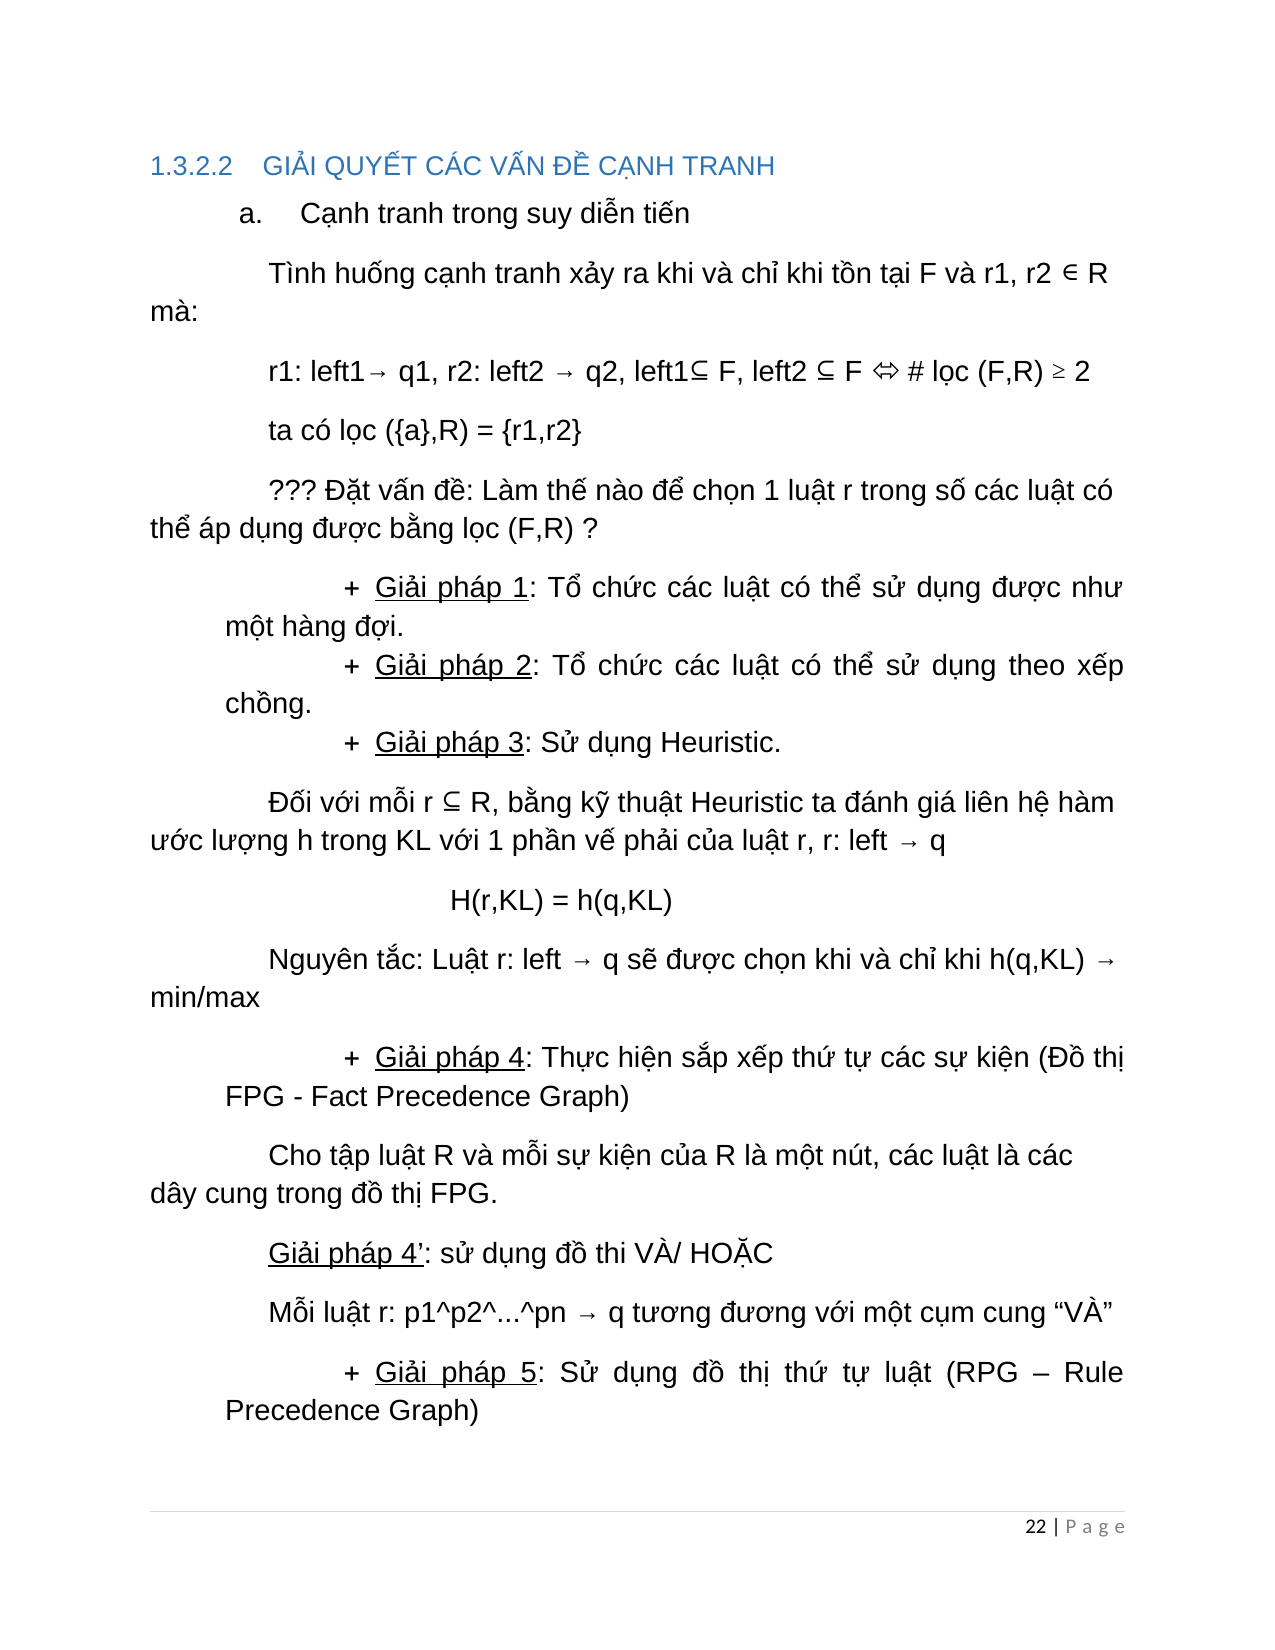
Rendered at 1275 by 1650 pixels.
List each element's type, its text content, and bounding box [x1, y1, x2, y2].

list Giải pháp 3: Sử dụng Heuristic. [225, 725, 1125, 759]
list Giải pháp 5: Sử dụng đồ thị thứ tự luật (RPG – Rule Precedence Graph) [225, 1355, 1125, 1427]
text Giải pháp 4’: sử dụng đồ thi VÀ/ HOẶC [150, 1236, 1125, 1269]
text Đối với mỗi r R, bằng kỹ thuật Heuristic ta đánh giá liên hệ hàm ước lượng h trong KL với 1 phần vế phải của luật r, r: left q [150, 785, 1125, 857]
list Giải pháp 4: Thực hiện sắp xếp thứ tự các sự kiện (Đồ thị FPG - Fact Precedence Graph) [225, 1040, 1125, 1112]
list Giải pháp 1: Tổ chức các luật có thể sử dụng được như một hàng đợi. [225, 571, 1125, 643]
subtitle GIẢI QUYẾT CÁC VẤN ĐỀ CẠNH TRANH [150, 150, 1125, 181]
text Nguyên tắc: Luật r: left q sẽ được chọn khi và chỉ khi h(q,KL) min/max [150, 942, 1125, 1014]
text Tình huống cạnh tranh xảy ra khi và chỉ khi tồn tại F và r1, r2 R mà: [150, 256, 1125, 328]
list Cạnh tranh trong suy diễn tiến [239, 196, 1125, 230]
text H(r,KL) = h(q,KL) [150, 883, 1125, 916]
text r1: left1 q1, r2: left2 q2, left1 F, left2 F # lọc (F,R) 2 [150, 354, 1125, 387]
text Mỗi luật r: p1^p2^...^pn q tương đương với một cụm cung “VÀ” [150, 1295, 1125, 1329]
text ta có lọc ({a},R) = {r1,r2} [150, 413, 1125, 447]
text Cho tập luật R và mỗi sự kiện của R là một nút, các luật là các dây cung trong đồ thị FPG. [150, 1138, 1125, 1210]
list Giải pháp 2: Tổ chức các luật có thể sử dụng theo xếp chồng. [225, 648, 1125, 720]
text ??? Đặt vấn đề: Làm thế nào để chọn 1 luật r trong số các luật có thể áp dụng được bằng lọc (F,R) ? [150, 473, 1125, 545]
